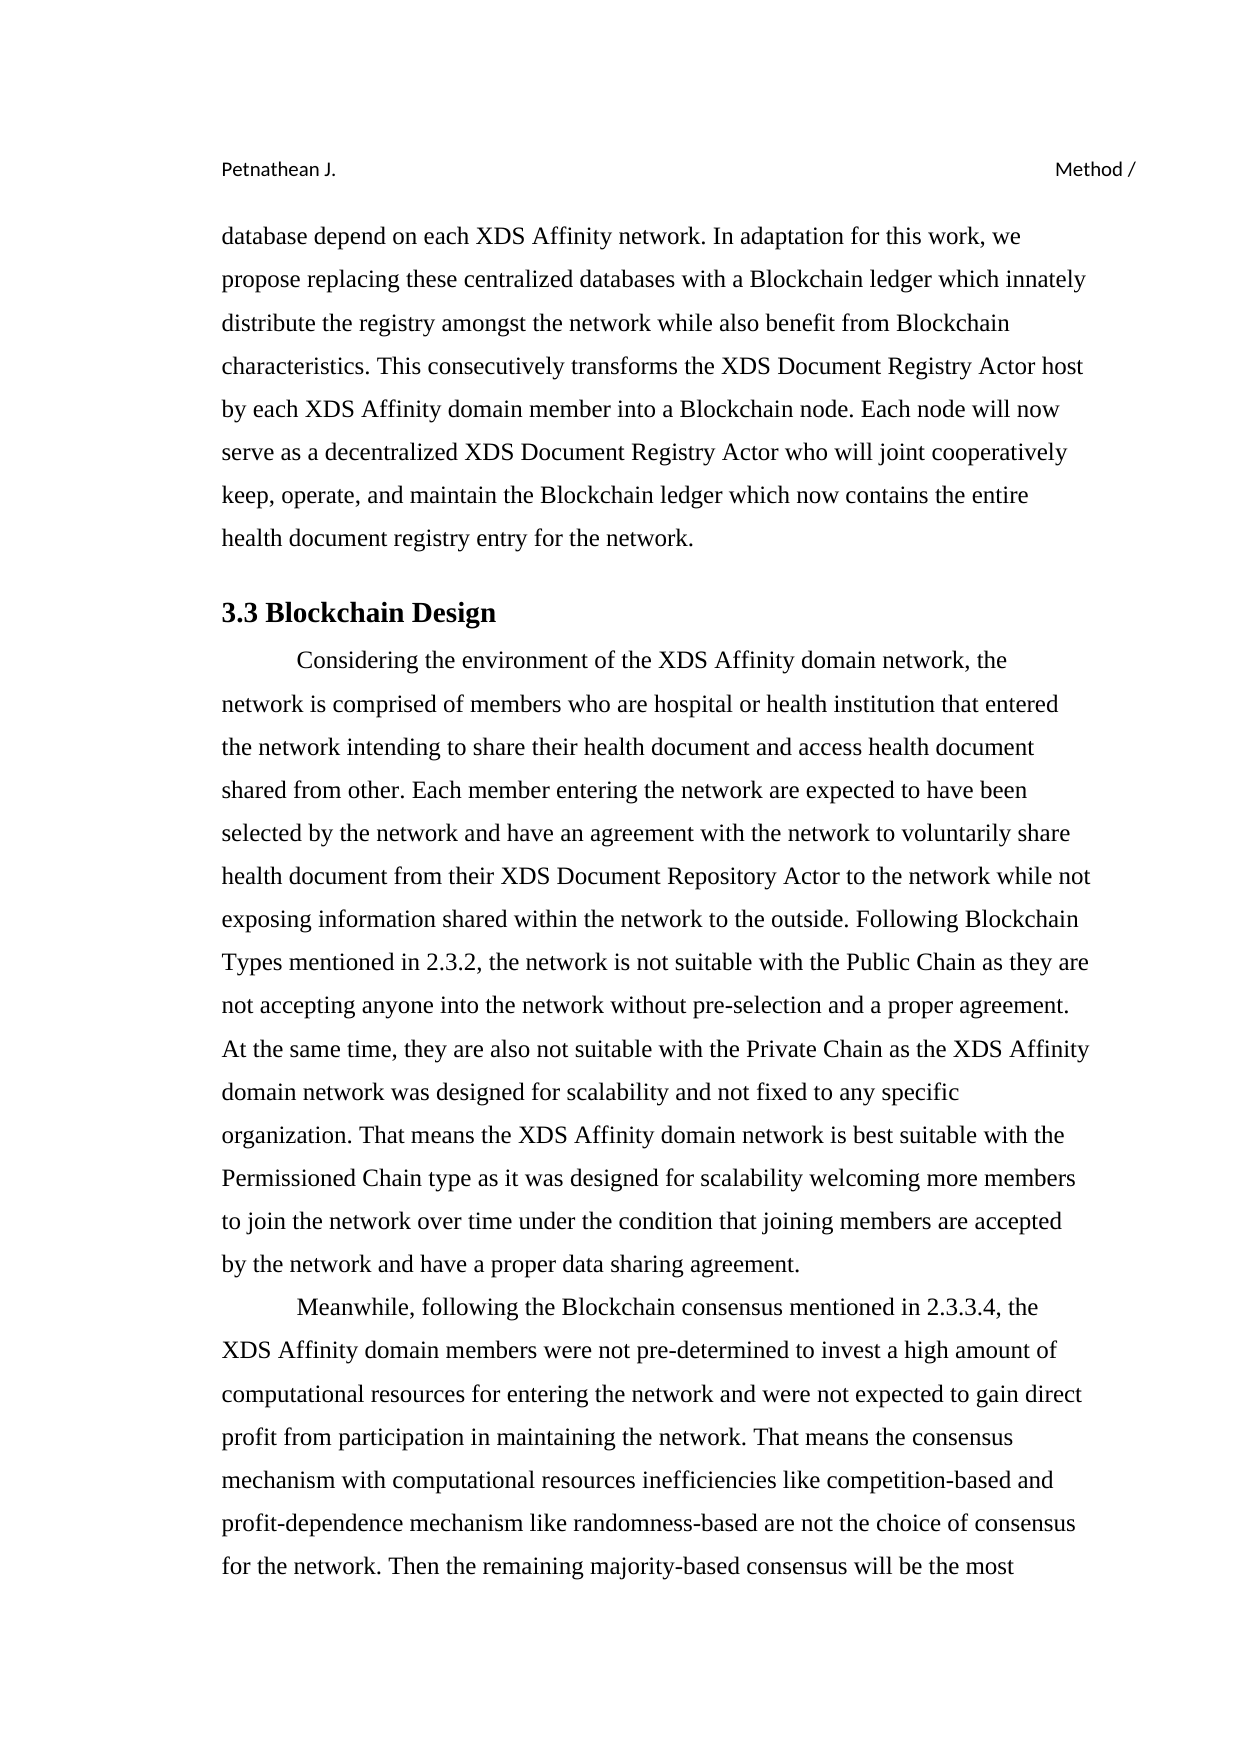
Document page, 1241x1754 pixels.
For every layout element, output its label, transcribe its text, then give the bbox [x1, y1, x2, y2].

subtitle 3.3 Blockchain Design [221, 595, 1092, 629]
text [221, 1292, 1092, 1580]
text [221, 221, 1092, 552]
text Considering the environment of the XDS Affinity domain network, the network is comprised of members who are hospital or health institution that entered the network intending to share their health document and access health document shared from other. Each member entering the network are expected to have been selected by the network and have an agreement with the network to voluntarily share health document from their XDS Document Repository Actor to the network while not exposing information shared within the network to the outside. Following Blockchain Types mentioned in 2.3.2, the network is not suitable with the Public Chain as they are not accepting anyone into the network without pre-selection and a proper agreement. At the same time, they are also not suitable with the Private Chain as the XDS Affinity domain network was designed for scalability and not fixed to any specific organization. That means the XDS Affinity domain network is best suitable with the Permissioned Chain type as it was designed for scalability welcoming more members to join the network over time under the condition that joining members are accepted by the network and have a proper data sharing agreement. [221, 646, 1092, 1278]
